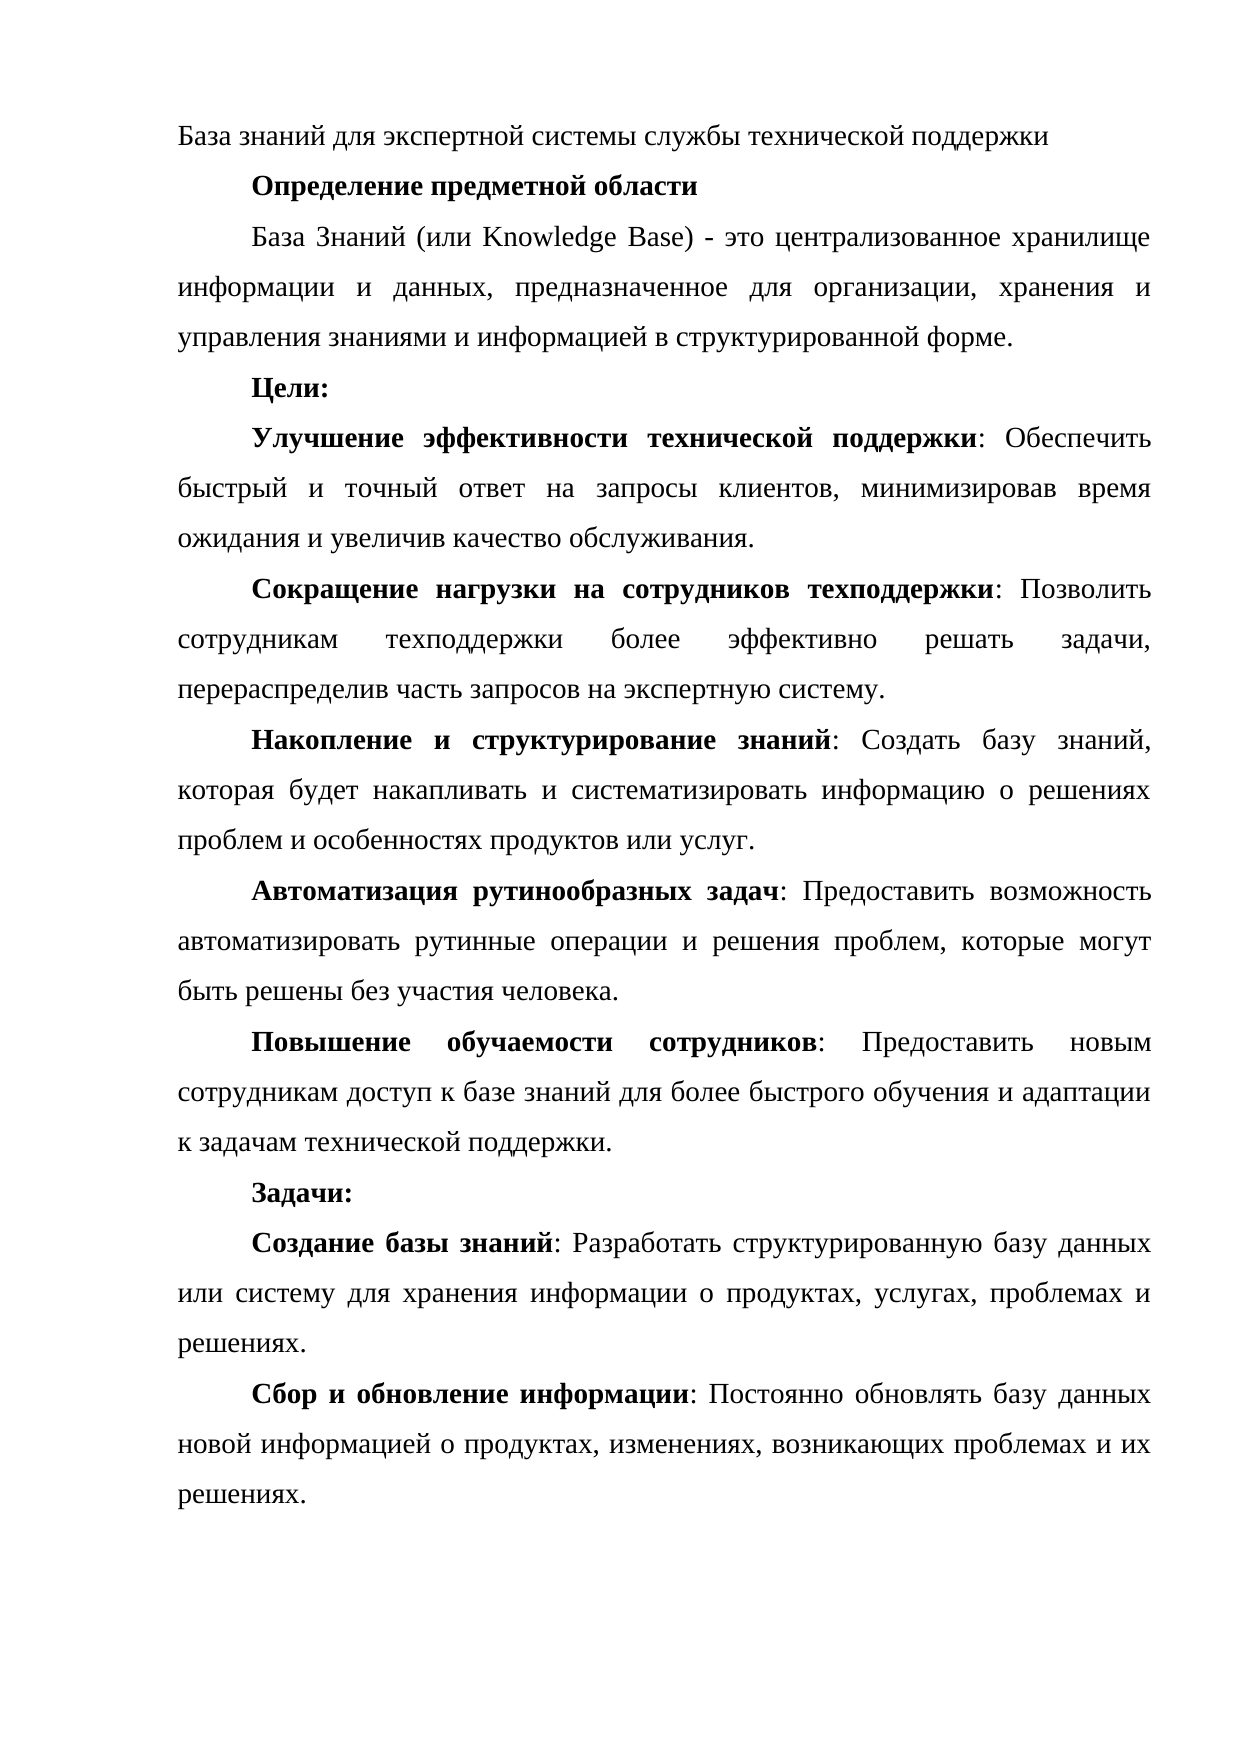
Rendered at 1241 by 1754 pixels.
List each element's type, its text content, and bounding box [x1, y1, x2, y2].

text Создание базы знаний: Разработать структурированную базу данных или систему для хранения информации о продуктах, услугах, проблемах и решениях. [177, 1225, 1152, 1359]
text Определение предметной области [177, 168, 1152, 202]
text Сокращение нагрузки на сотрудников техподдержки: Позволить сотрудникам техподдержки более эффективно решать задачи, перераспределив часть запросов на экспертную систему. [177, 571, 1152, 705]
text Улучшение эффективности технической поддержки: Обеспечить быстрый и точный ответ на запросы клиентов, минимизировав время ожидания и увеличив качество обслуживания. [177, 420, 1152, 554]
text База Знаний (или Knowledge Base) - это централизованное хранилище информации и данных, предназначенное для организации, хранения и управления знаниями и информацией в структурированной форме. [177, 219, 1152, 353]
text Задачи: [177, 1175, 1152, 1208]
text База знаний для экспертной системы службы технической поддержки [177, 118, 1152, 152]
text Сбор и обновление информации: Постоянно обновлять базу данных новой информацией о продуктах, изменениях, возникающих проблемах и их решениях. [177, 1376, 1152, 1510]
text Цели: [177, 370, 1152, 403]
text Повышение обучаемости сотрудников: Предоставить новым сотрудникам доступ к базе знаний для более быстрого обучения и адаптации к задачам технической поддержки. [177, 1024, 1152, 1158]
text Автоматизация рутинообразных задач: Предоставить возможность автоматизировать рутинные операции и решения проблем, которые могут быть решены без участия человека. [177, 873, 1152, 1007]
text Накопление и структурирование знаний: Создать базу знаний, которая будет накапливать и систематизировать информацию о решениях проблем и особенностях продуктов или услуг. [177, 722, 1152, 856]
